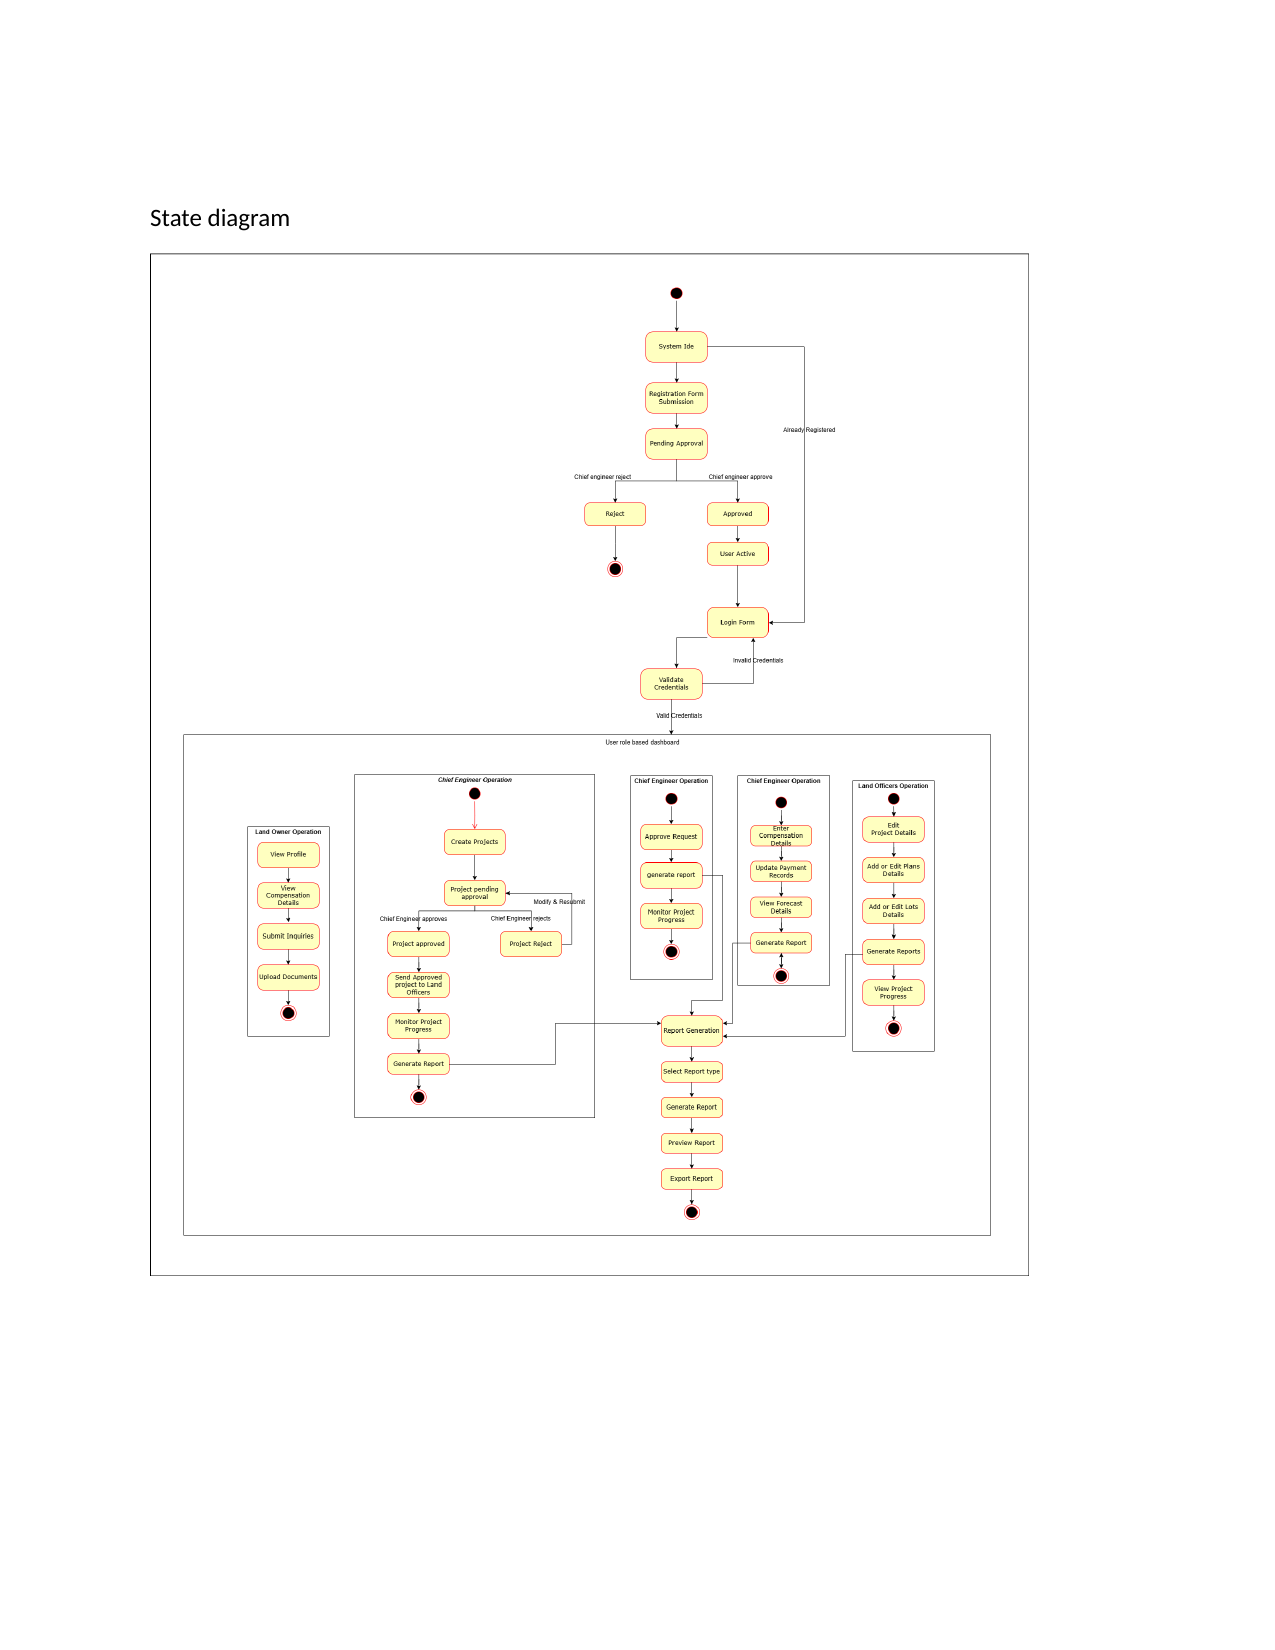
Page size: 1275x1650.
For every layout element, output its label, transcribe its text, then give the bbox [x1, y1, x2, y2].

text State diagram [150, 202, 1125, 232]
picture [150, 253, 1125, 1301]
